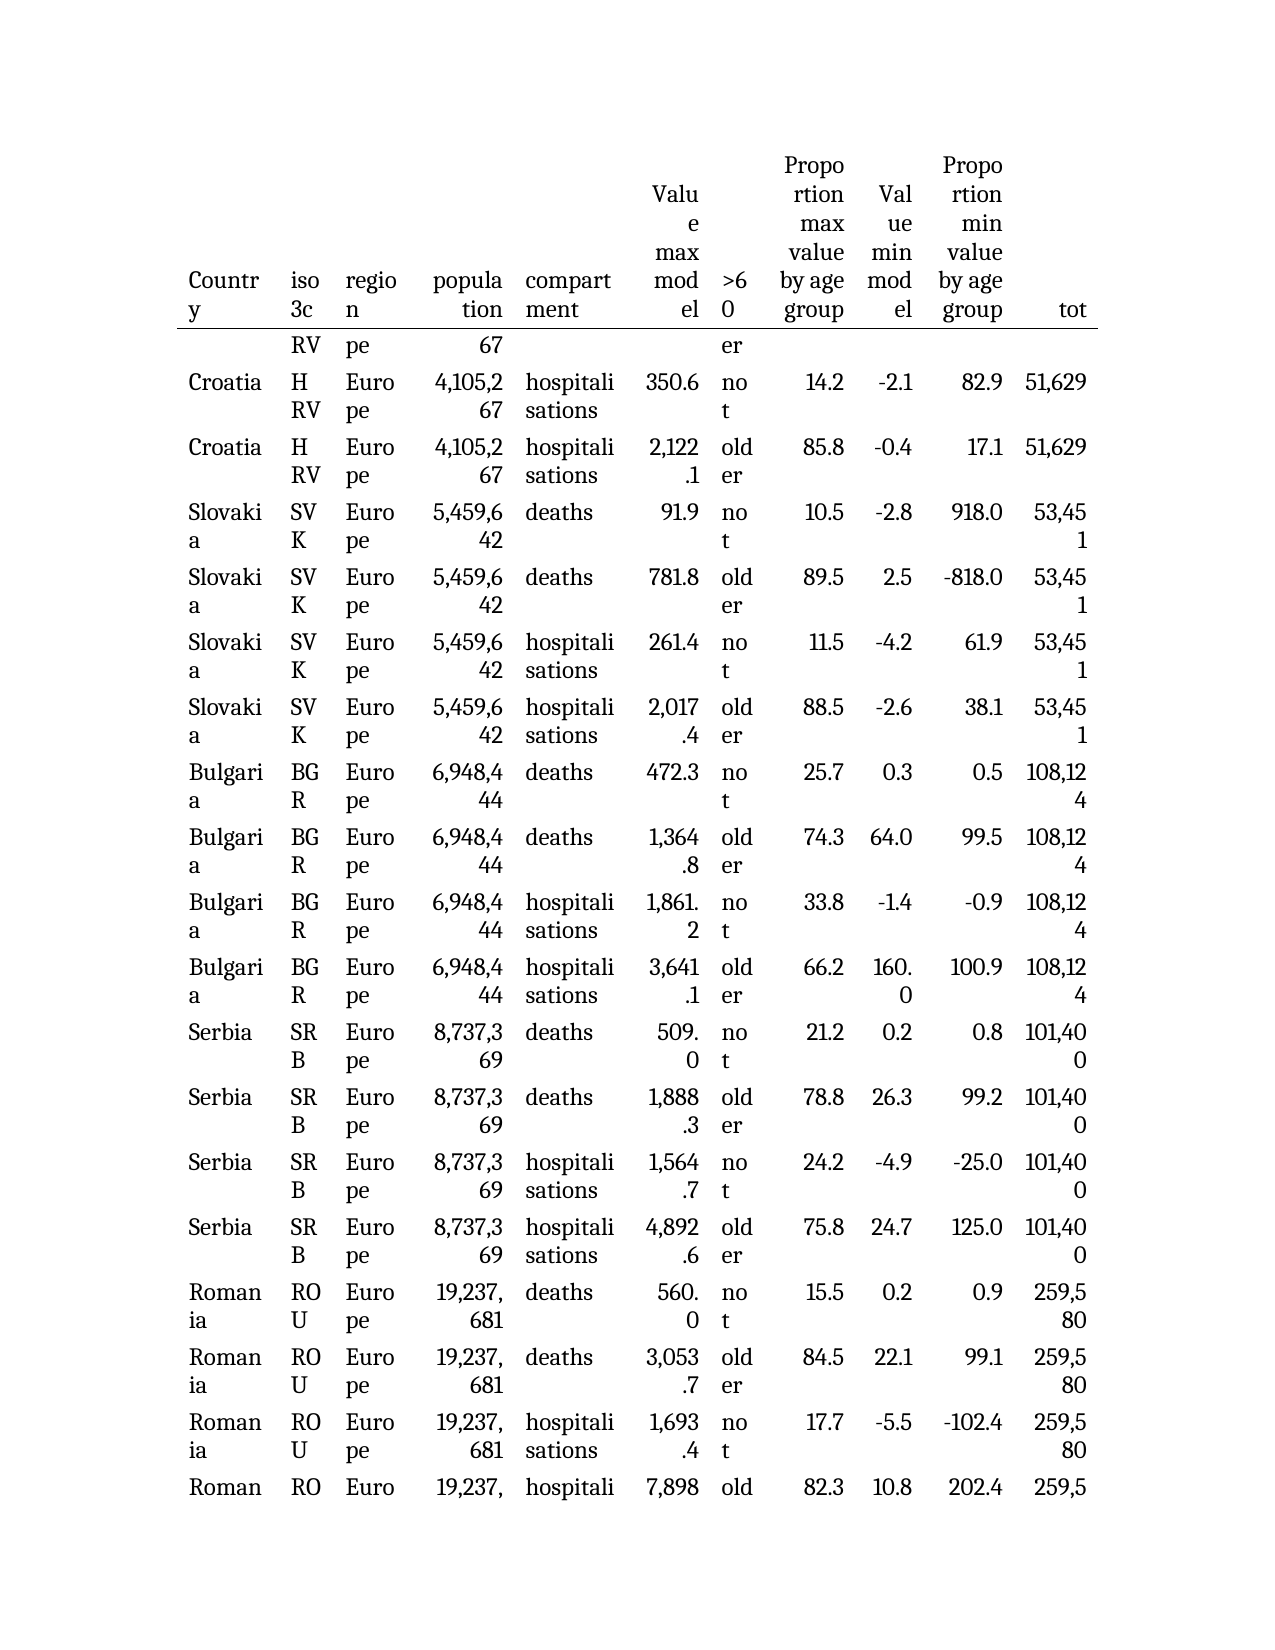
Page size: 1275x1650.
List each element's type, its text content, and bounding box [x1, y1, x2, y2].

table_header Proportion max value by age group [765, 148, 855, 328]
table_header >60 [710, 148, 765, 328]
table_header Value max model [634, 148, 710, 328]
table_header region [334, 148, 414, 328]
table_header tot [1014, 148, 1098, 328]
table_header iso3c [279, 148, 334, 328]
table_header Value min model [855, 148, 923, 328]
table_header Proportion min value by age group [923, 148, 1014, 328]
table_header compartment [514, 148, 634, 328]
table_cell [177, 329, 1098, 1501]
table_header Country [177, 148, 279, 328]
table_header population [414, 148, 514, 328]
